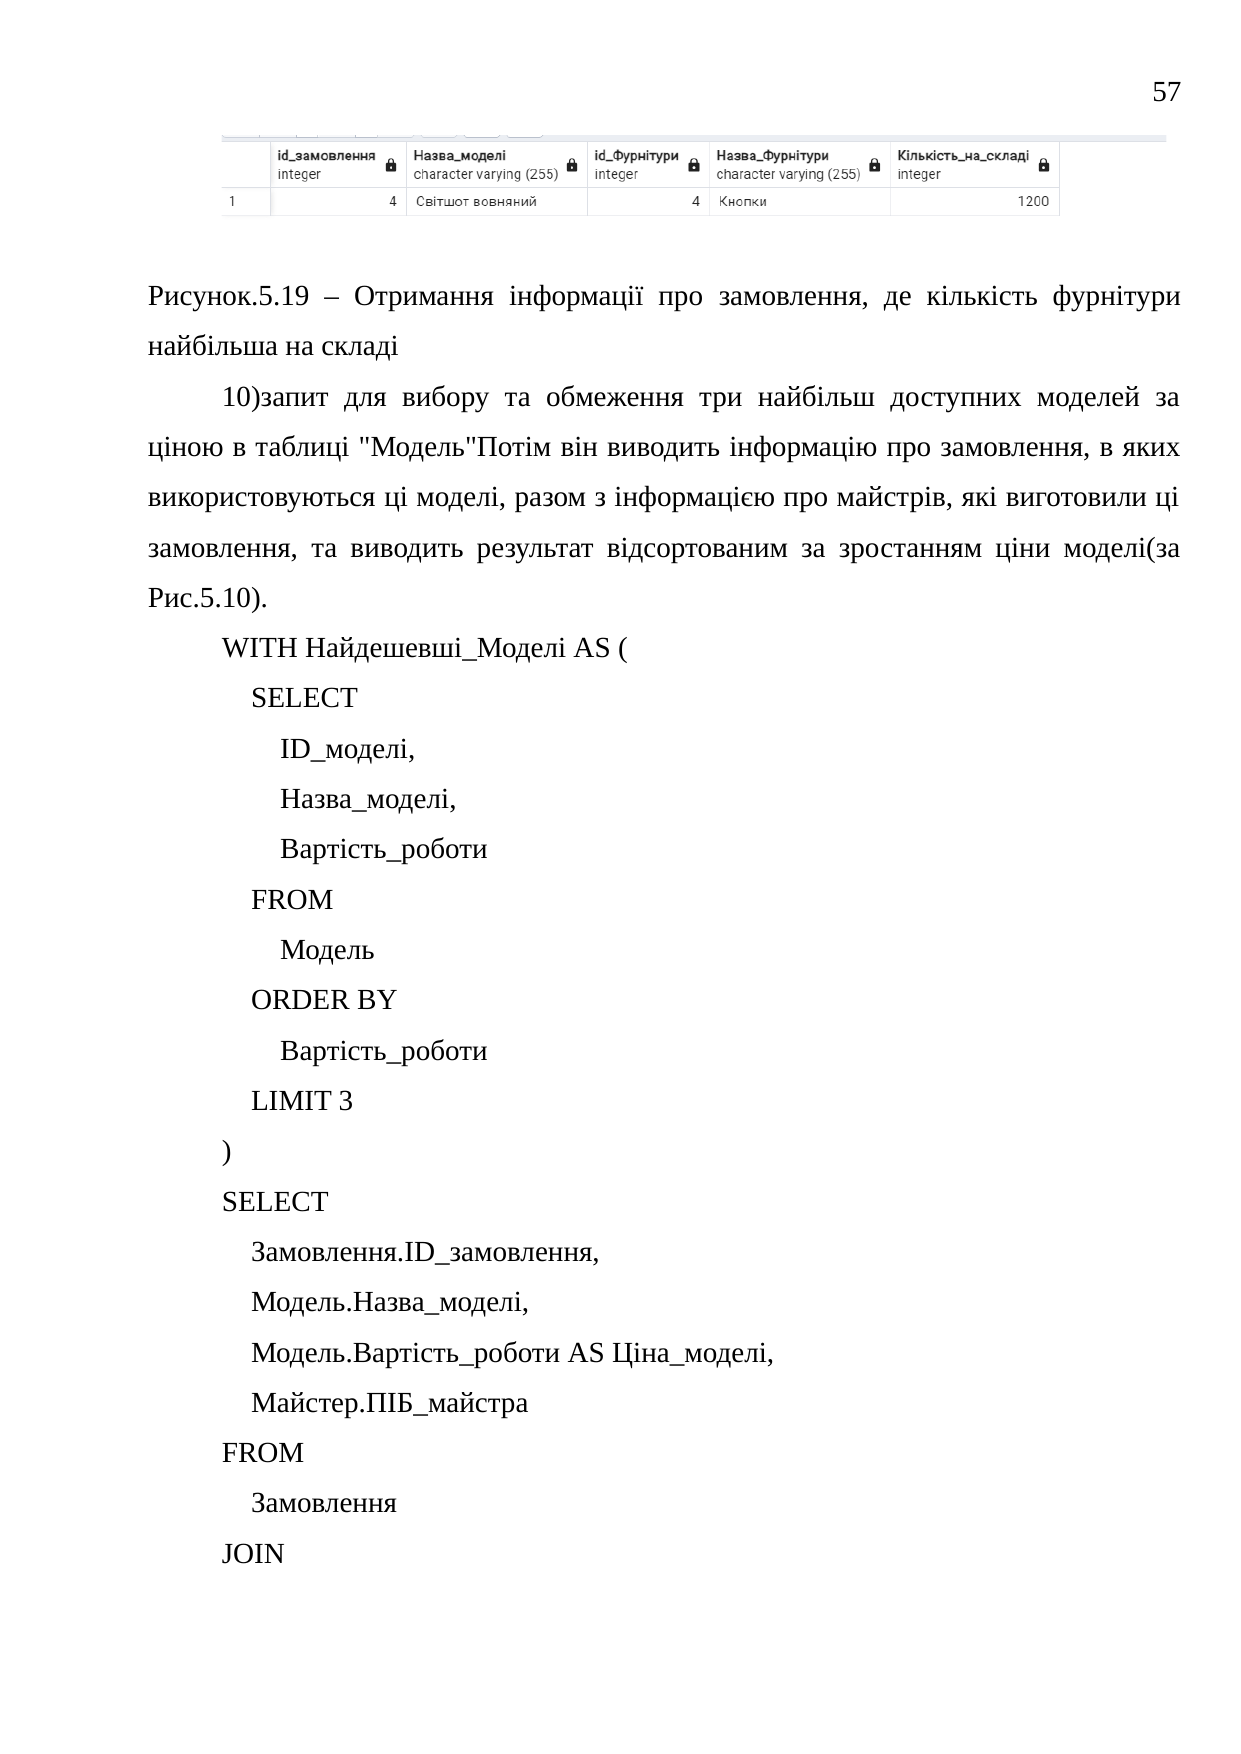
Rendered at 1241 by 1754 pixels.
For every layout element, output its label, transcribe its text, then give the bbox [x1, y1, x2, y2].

subtitle Замовлення [148, 1486, 1181, 1519]
subtitle JOIN [148, 1536, 1181, 1569]
subtitle Модель [148, 932, 1181, 966]
subtitle Замовлення.ID_замовлення, [148, 1234, 1181, 1268]
subtitle WITH Найдешевші_Моделі AS ( [148, 630, 1181, 664]
subtitle Модель.Вартість_роботи AS Ціна_моделі, [148, 1335, 1181, 1368]
subtitle FROM [148, 882, 1181, 915]
subtitle Майстер.ПІБ_майстра [148, 1385, 1181, 1418]
subtitle LIMIT 3 [148, 1083, 1181, 1117]
subtitle SELECT [148, 1184, 1181, 1217]
subtitle Вартість_роботи [148, 1033, 1181, 1066]
subtitle Вартість_роботи [148, 832, 1181, 865]
subtitle SELECT [148, 681, 1181, 714]
subtitle Модель.Назва_моделі, [148, 1284, 1181, 1318]
subtitle Назва_моделі, [148, 781, 1181, 815]
subtitle FROM [148, 1435, 1181, 1469]
subtitle 10)запит для вибору та обмеження три найбільш доступних моделей за ціною в таблиці "Модель"Потім він виводить інформацію про замовлення, в яких використовуються ці моделі, разом з інформацією про майстрів, які виготовили ці замовлення, та виводить результат відсортованим за зростанням ціни моделі(за Рис.5.10). [148, 379, 1181, 613]
picture [221, 135, 1167, 262]
subtitle ID_моделі, [148, 731, 1181, 764]
subtitle ORDER BY [148, 982, 1181, 1016]
subtitle ) [148, 1133, 1181, 1167]
